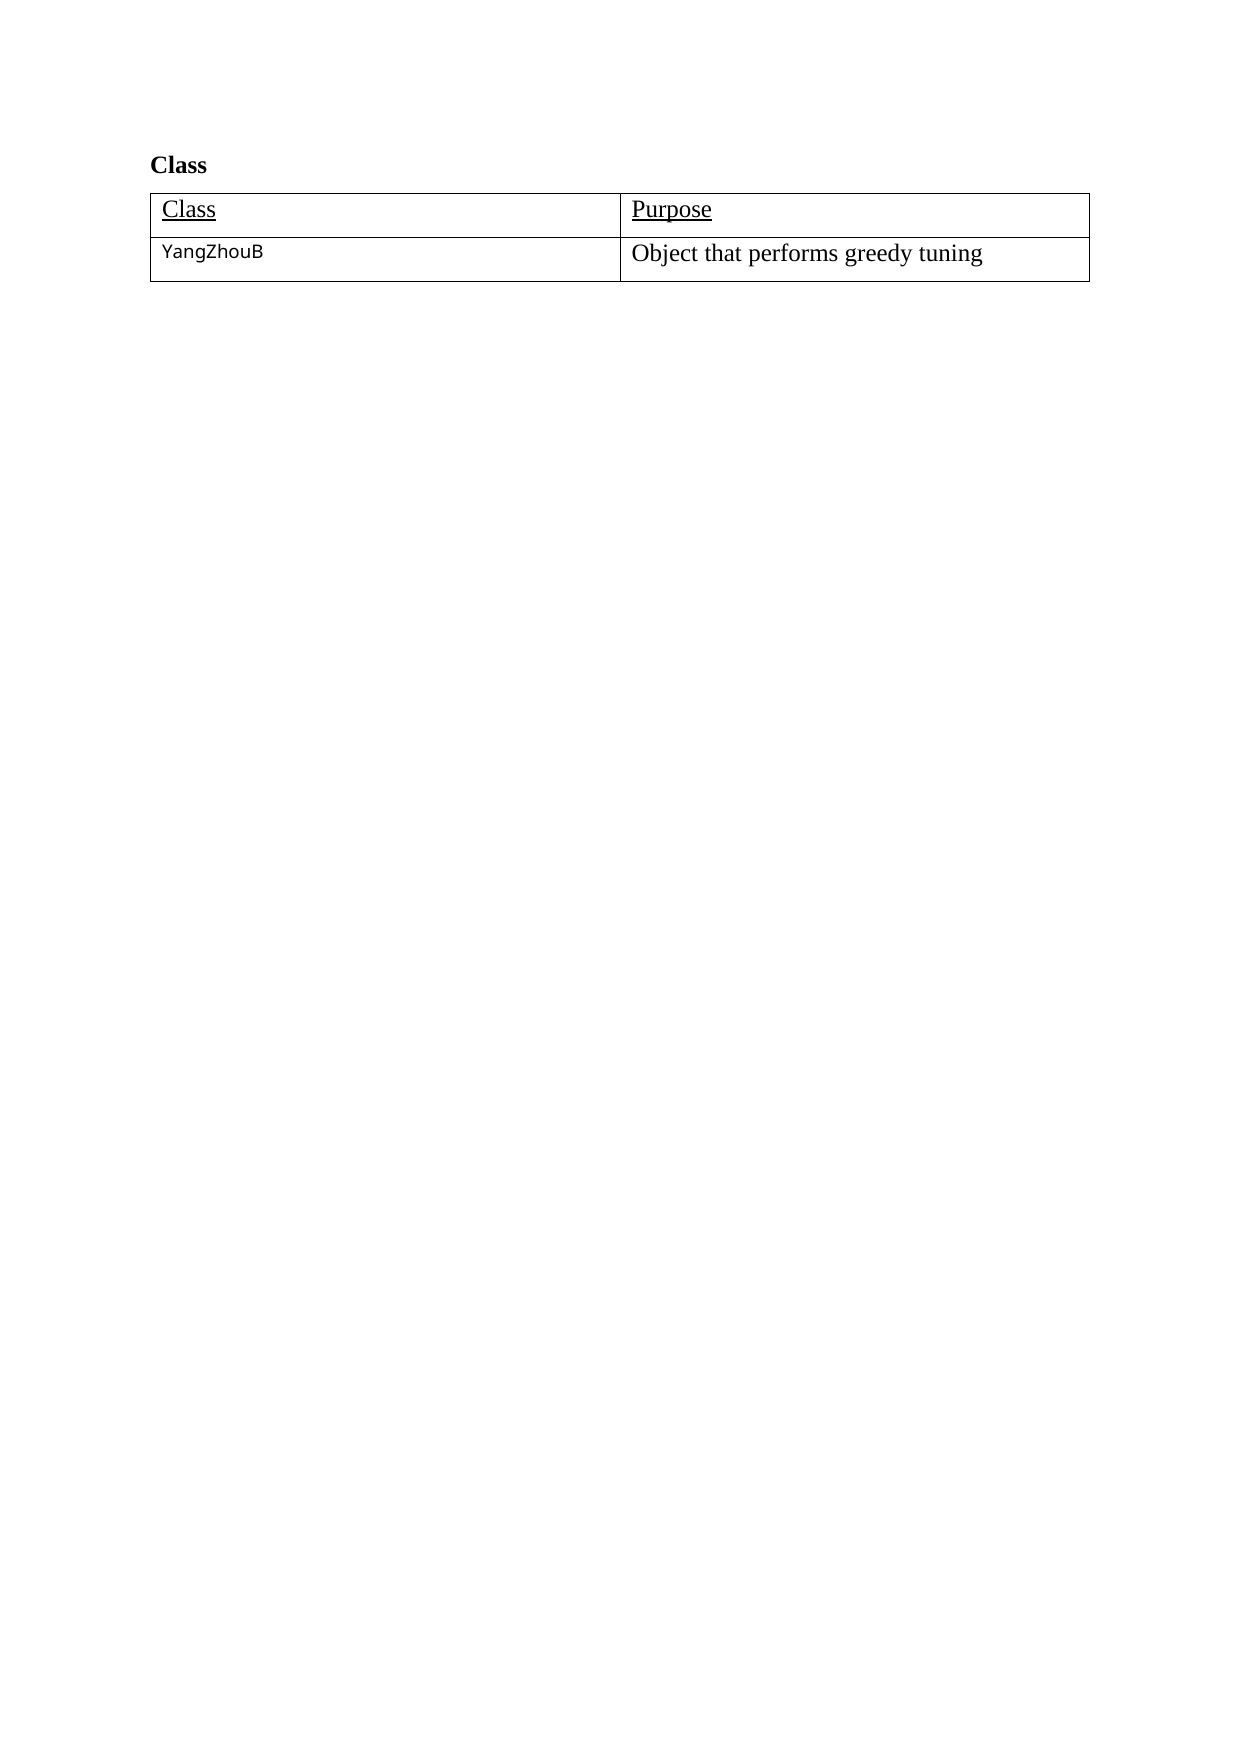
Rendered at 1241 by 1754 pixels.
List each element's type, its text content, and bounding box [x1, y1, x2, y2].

table_cell Object that performs greedy tuning [621, 238, 1089, 281]
text Class [150, 150, 1090, 179]
table_header Purpose [621, 194, 1089, 237]
table_header Class [151, 194, 620, 237]
table_cell YangZhouB [151, 238, 620, 281]
